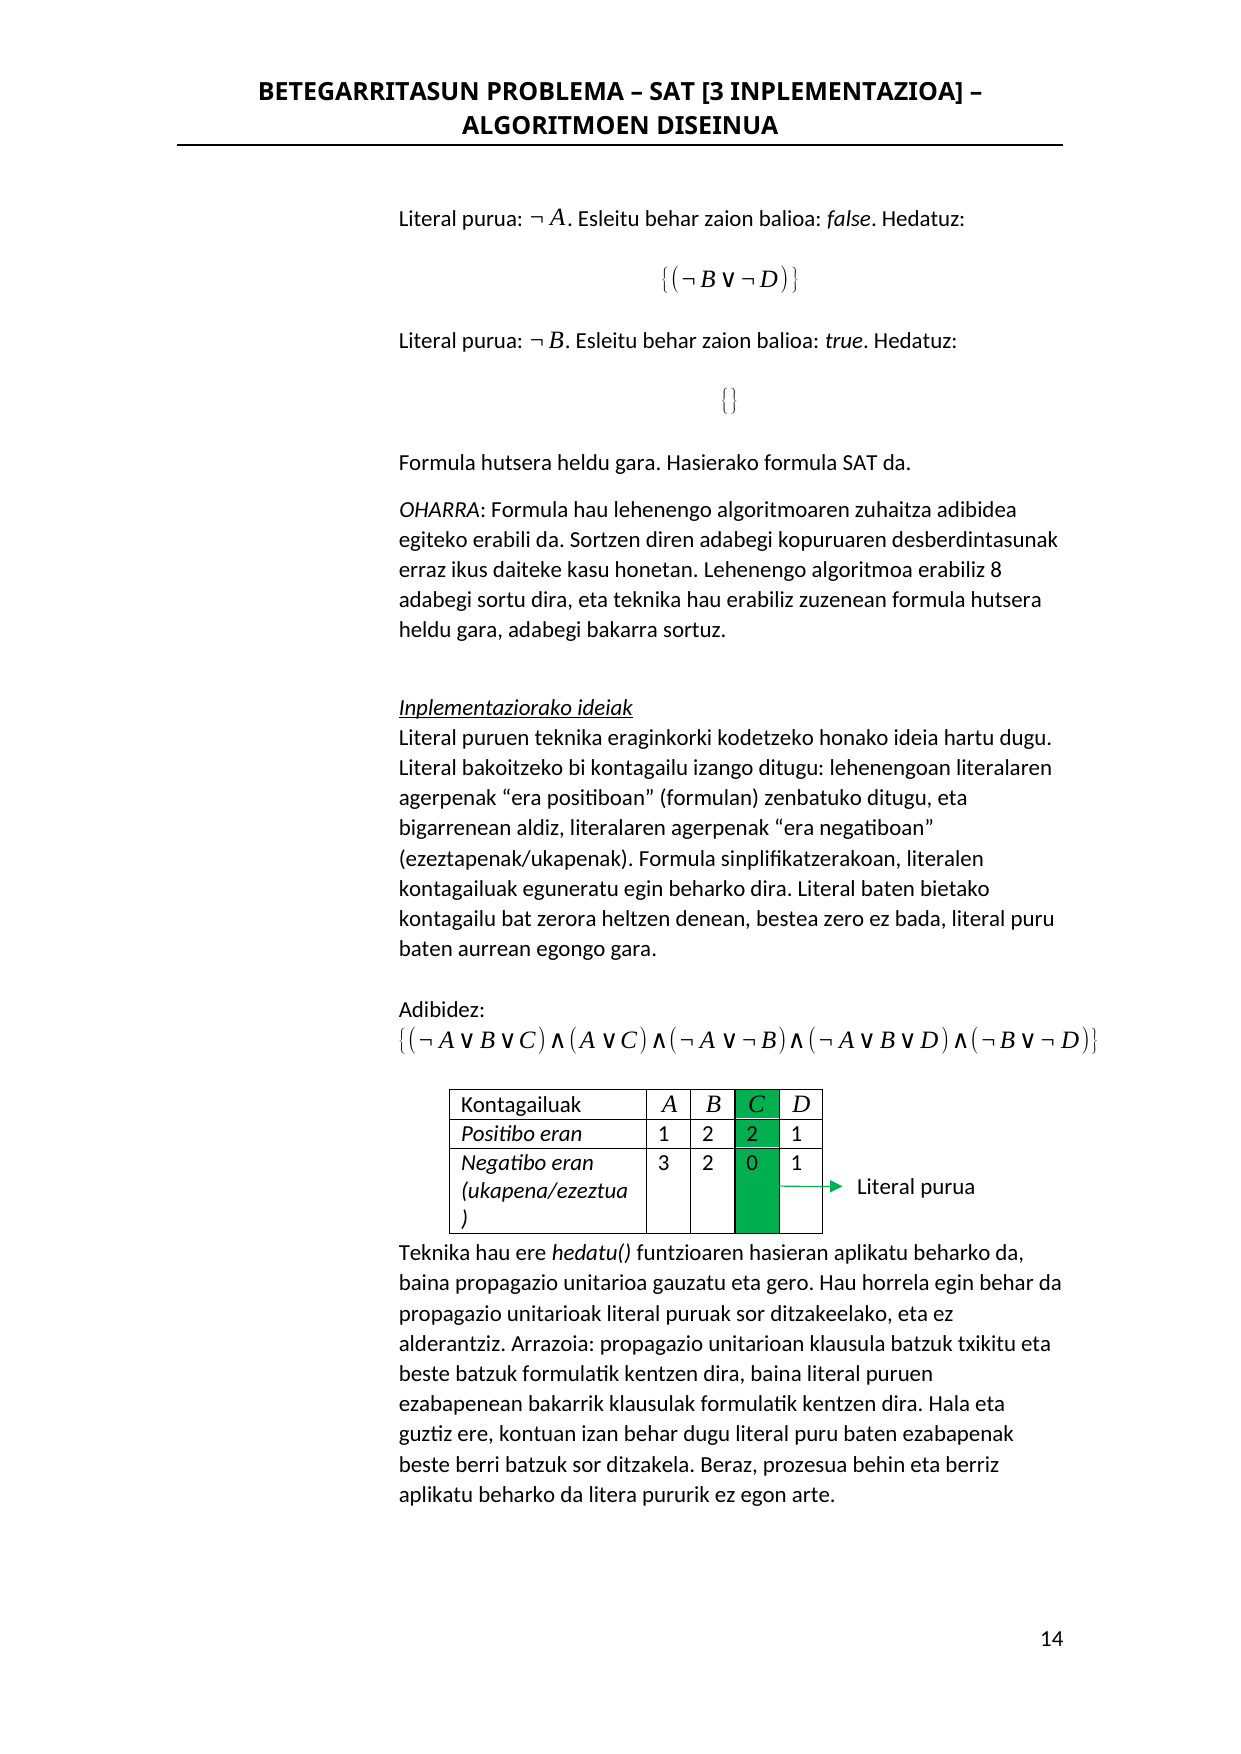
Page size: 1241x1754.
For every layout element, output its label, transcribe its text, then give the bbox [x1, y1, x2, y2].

list Literal purua: . Esleitu behar zaion balioa: false. Hedatuz: [398, 204, 1063, 232]
table_header [736, 1090, 779, 1118]
table_cell Negatibo eran (ukapena/ezeztua) [450, 1149, 646, 1233]
list Teknika hau ere hedatu() funtzioaren hasieran aplikatu beharko da, baina propagazio unitarioa gauzatu eta gero. Hau horrela egin behar da propagazio unitarioak literal puruak sor ditzakeelako, eta ez alderantziz. Arrazoia: propagazio unitarioan klausula batzuk txikitu eta beste batzuk formulatik kentzen dira, baina literal puruen ezabapenean bakarrik klausulak formulatik kentzen dira. Hala eta guztiz ere, kontuan izan behar dugu literal puru baten ezabapenak beste berri batzuk sor ditzakela. Beraz, prozesua behin eta berriz aplikatu beharko da litera pururik ez egon arte. [398, 1238, 1063, 1508]
table_header [780, 1090, 822, 1118]
list Literal puruen teknika eraginkorki kodetzeko honako ideia hartu dugu. Literal bakoitzeko bi kontagailu izango ditugu: lehenengoan literalaren agerpenak “era positiboan” (formulan) zenbatuko ditugu, eta bigarrenean aldiz, literalaren agerpenak “era negatiboan” (ezeztapenak/ukapenak). Formula sinplifikatzerakoan, literalen kontagailuak eguneratu egin beharko dira. Literal baten bietako kontagailu bat zerora heltzen denean, bestea zero ez bada, literal puru baten aurrean egongo gara. [398, 723, 1063, 962]
table_cell 1 [780, 1149, 822, 1185]
table_cell 2 [736, 1120, 779, 1147]
table_cell 0 [736, 1149, 779, 1233]
table_cell 2 [691, 1120, 734, 1147]
list Adibidez: [398, 995, 1063, 1023]
table_cell 2 [691, 1149, 734, 1233]
table_header Kontagailuak [450, 1090, 646, 1118]
table_cell 1 [647, 1120, 690, 1147]
table_cell 1 [780, 1187, 822, 1233]
table_cell Positibo eran [450, 1120, 646, 1147]
table_cell 1 [780, 1120, 822, 1147]
table_cell 3 [647, 1149, 690, 1233]
list Inplementaziorako ideiak [305, 693, 1063, 721]
list Formula hutsera heldu gara. Hasierako formula SAT da. [305, 448, 1063, 476]
text OHARRA: Formula hau lehenengo algoritmoaren zuhaitza adibidea egiteko erabili da. Sortzen diren adabegi kopuruaren desberdintasunak erraz ikus daiteke kasu honetan. Lehenengo algoritmoa erabiliz 8 adabegi sortu dira, eta teknika hau erabiliz zuzenean formula hutsera heldu gara, adabegi bakarra sortuz. [398, 495, 1063, 643]
table_header [691, 1090, 734, 1118]
table_header [647, 1090, 690, 1118]
list Literal purua: . Esleitu behar zaion balioa: true. Hedatuz: [398, 327, 1063, 355]
